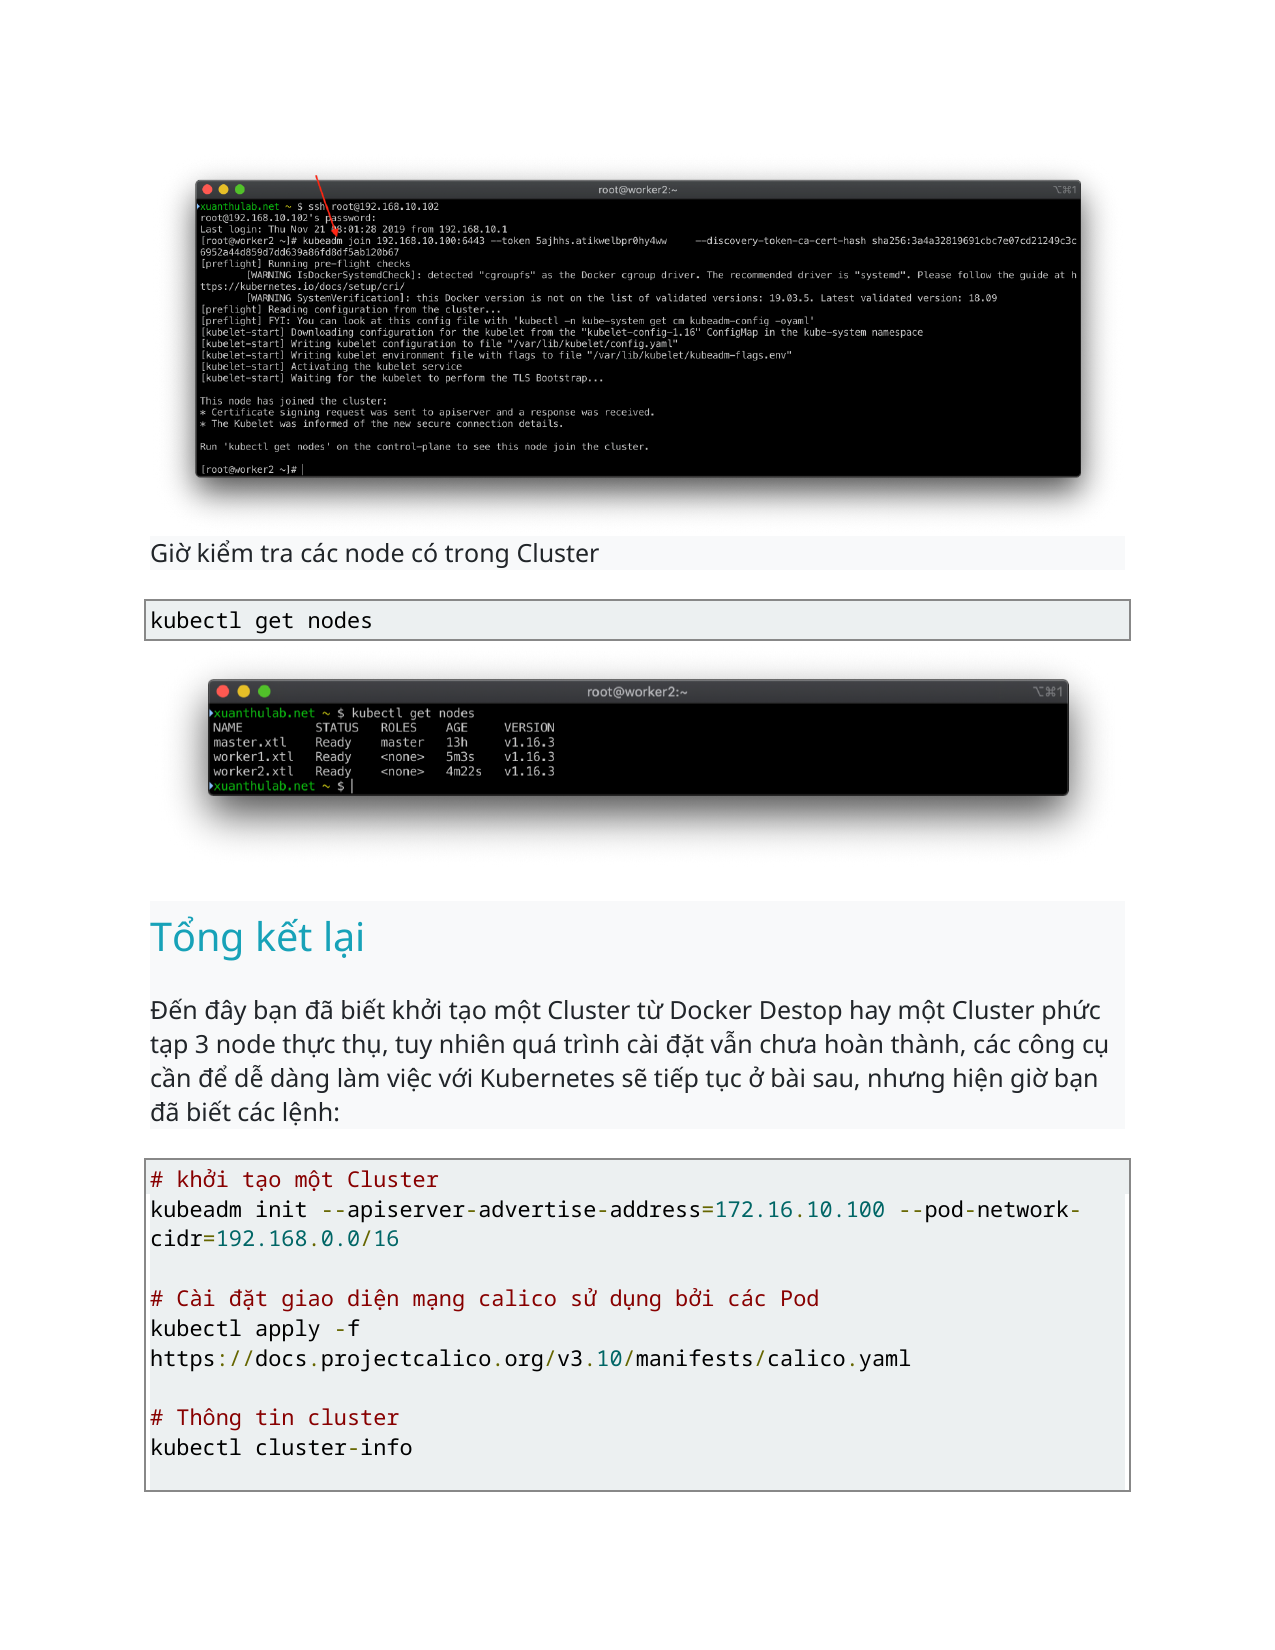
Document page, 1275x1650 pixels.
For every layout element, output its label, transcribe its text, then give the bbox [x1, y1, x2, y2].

text Giờ kiểm tra các node có trong Cluster [150, 537, 1125, 570]
text # khởi tạo một Cluster [146, 1160, 1129, 1194]
text kubectl apply -f https://docs.projectcalico.org/v3.10/manifests/calico.yaml [150, 1313, 1125, 1372]
text Tổng kết lại [150, 901, 1125, 963]
picture [150, 150, 1125, 537]
text # Cài đặt giao diện mạng calico sử dụng bởi các Pod [150, 1283, 1125, 1313]
text kubectl get nodes [146, 601, 1129, 639]
text kubeadm init --apiserver-advertise-address=172.16.10.100 --pod-network-cidr=192.168.0.0/16 [150, 1194, 1125, 1253]
text # Thông tin cluster [150, 1402, 1125, 1432]
picture [150, 641, 1125, 872]
text Đến đây bạn đã biết khởi tạo một Cluster từ Docker Destop hay một Cluster phức tạp 3 node thực thụ, tuy nhiên quá trình cài đặt vẫn chưa hoàn thành, các công cụ cần để dễ dàng làm việc với Kubernetes sẽ tiếp tục ở bài sau, nhưng hiện giờ bạn đã biết các lệnh: [150, 993, 1125, 1129]
text kubectl cluster-info [150, 1432, 1125, 1462]
